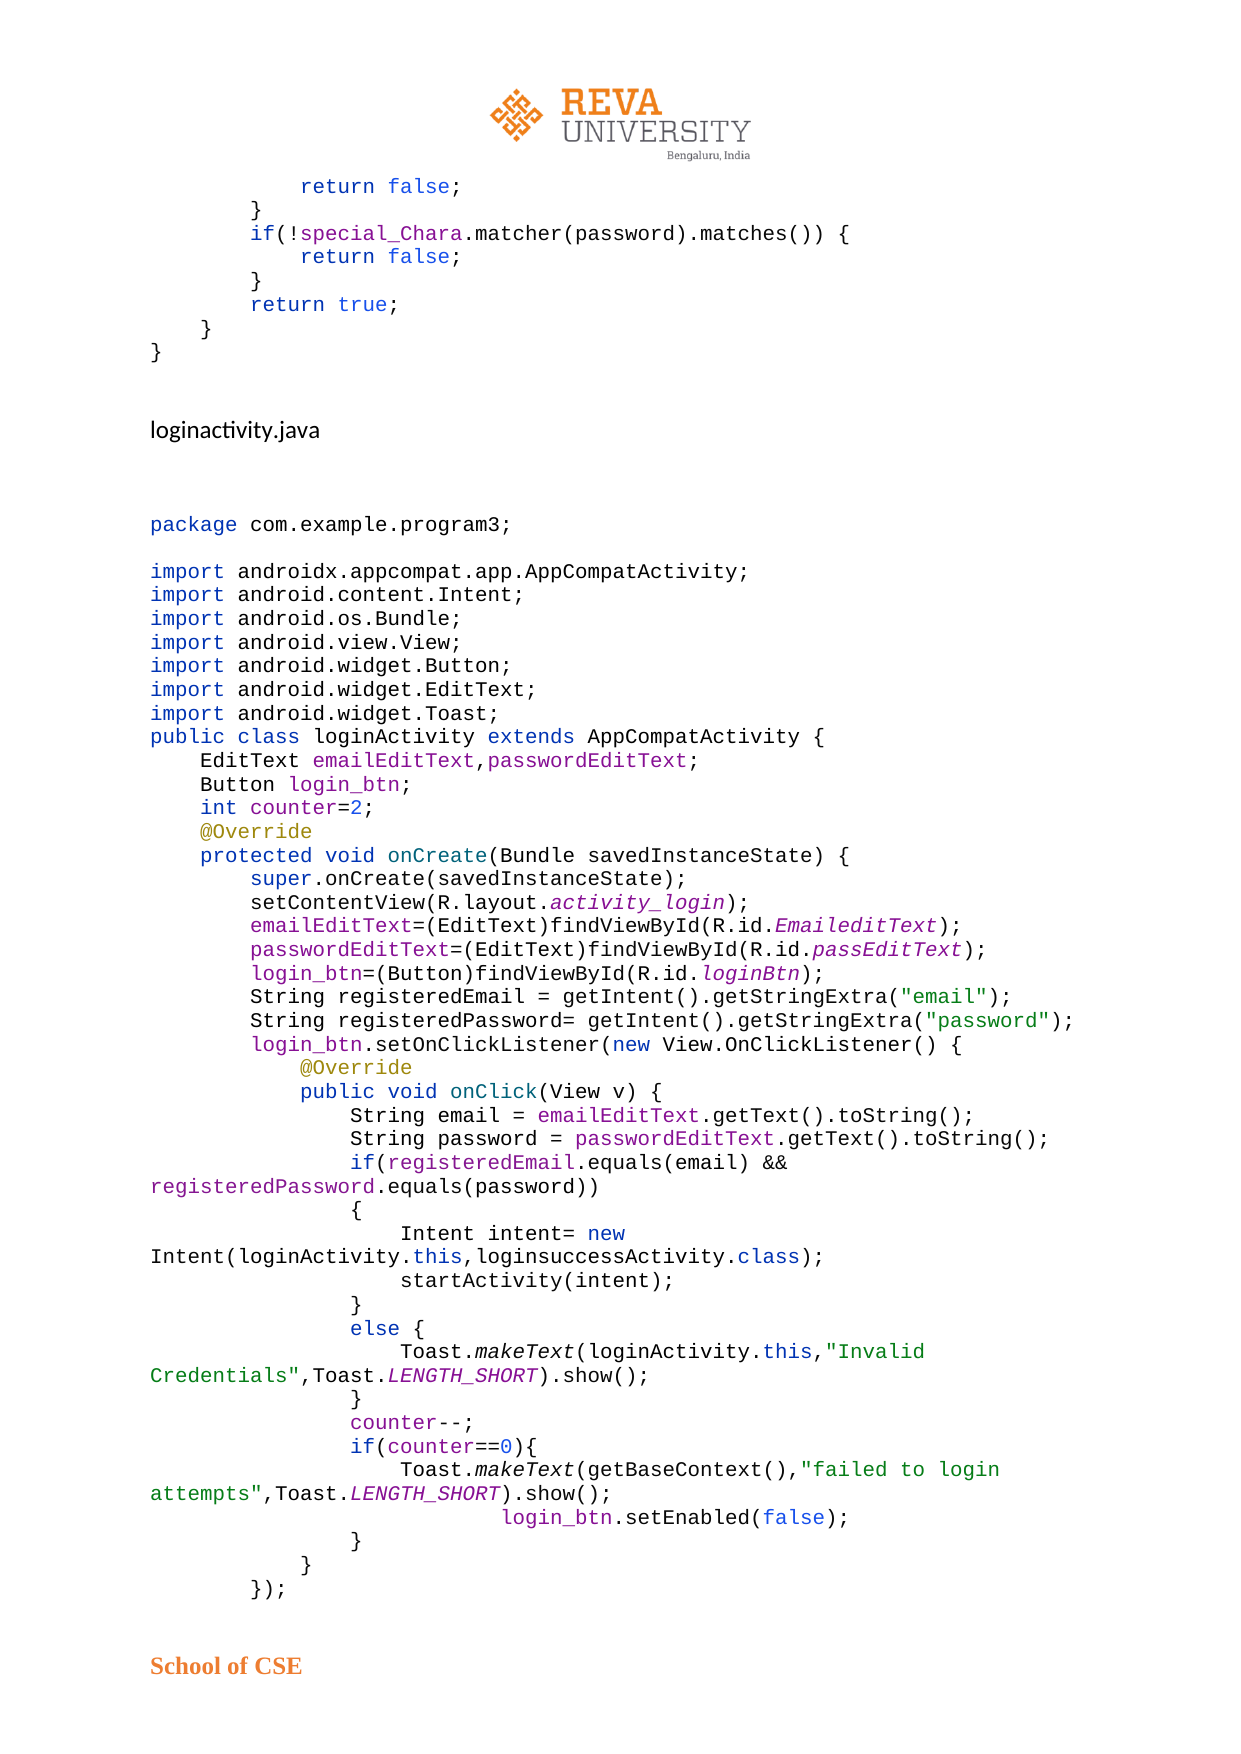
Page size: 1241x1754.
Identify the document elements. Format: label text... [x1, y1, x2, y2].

text loginactivity.java [150, 414, 1090, 445]
picture [483, 73, 757, 176]
